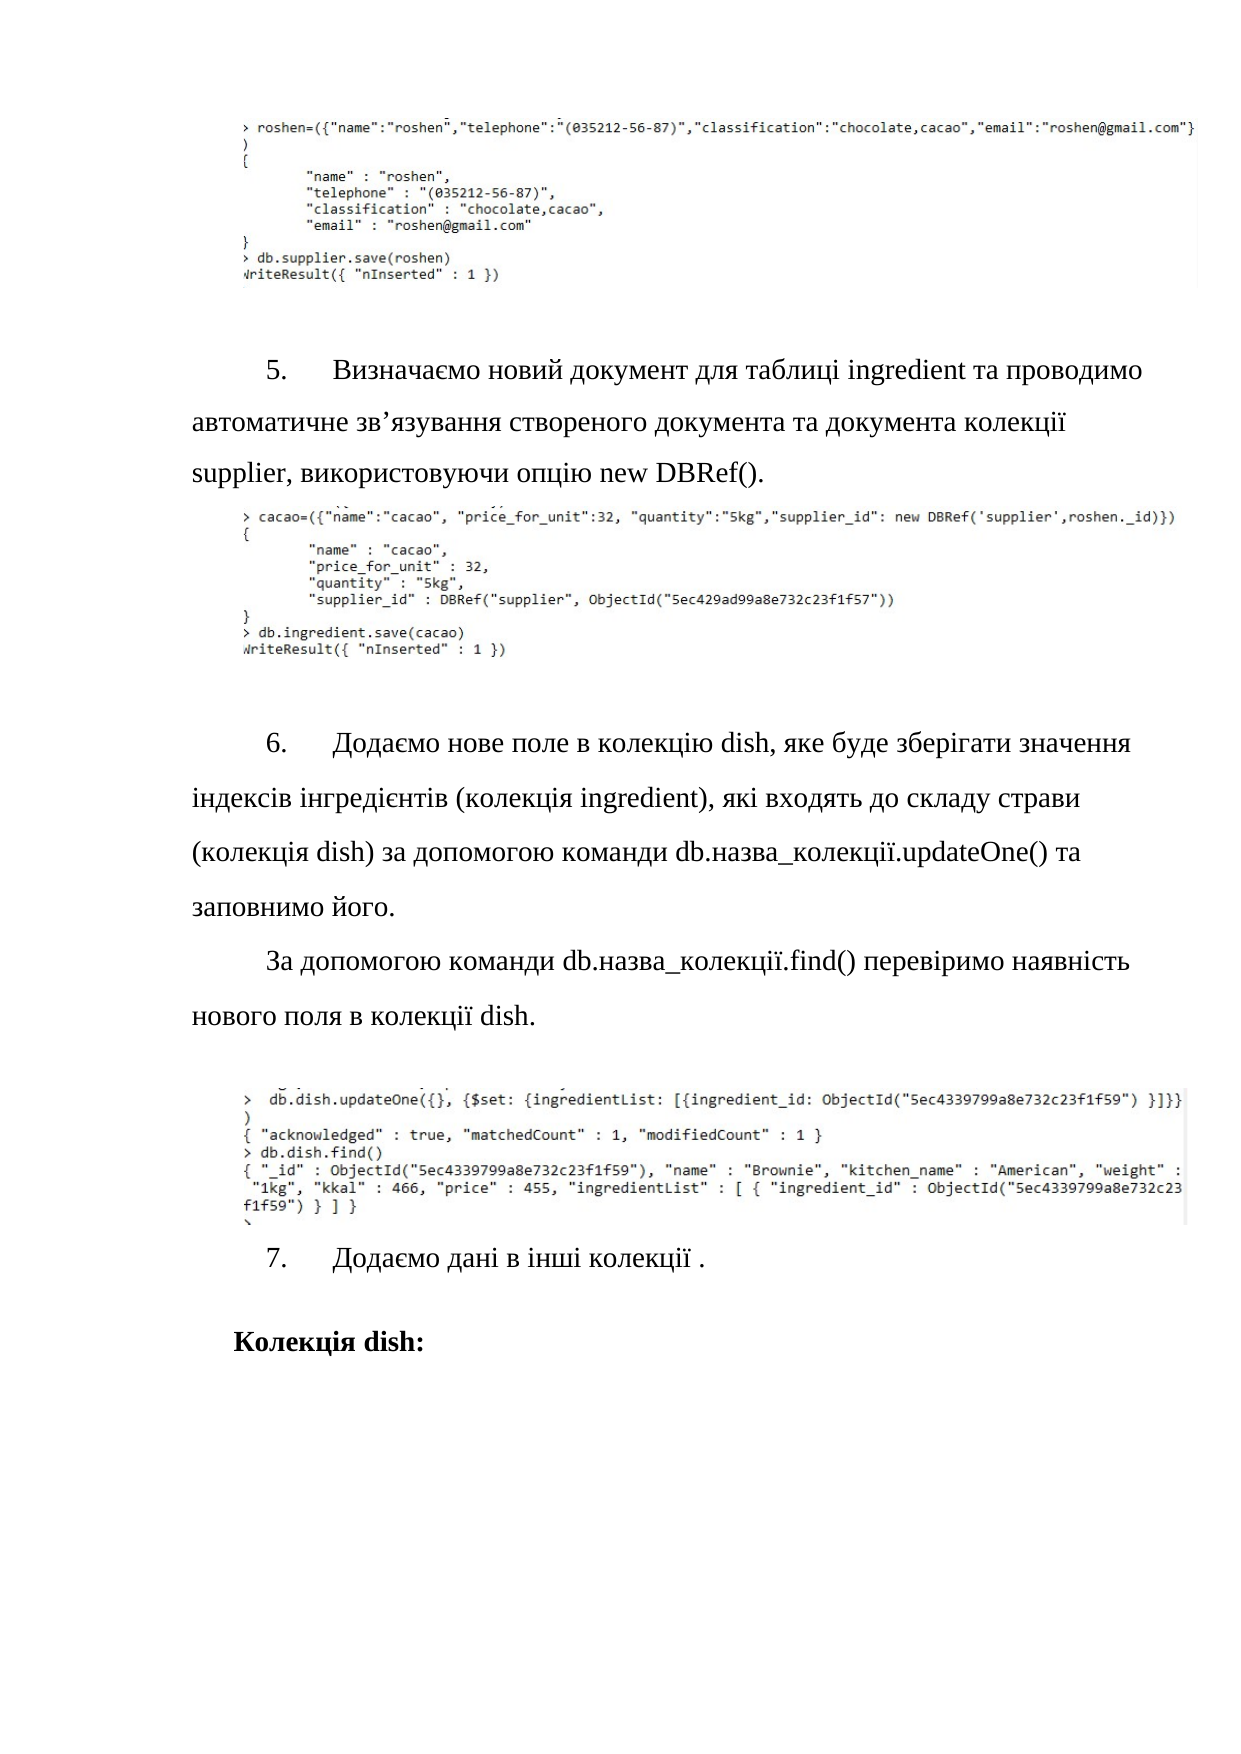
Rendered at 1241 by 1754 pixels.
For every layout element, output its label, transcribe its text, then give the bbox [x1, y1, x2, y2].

picture [244, 1088, 1188, 1225]
text За допомогою команди db.назва_колекції.find() перевіримо наявність нового поля в колекції dish. [192, 943, 1153, 1031]
picture [243, 506, 1182, 660]
picture [243, 118, 1198, 288]
list Додаємо дані в інші колекції . [192, 1240, 1153, 1274]
list Додаємо нове поле в колекцію dish, яке буде зберігати значення індексів інгредієнтів (колекція ingredient), які входять до складу страви (колекція dish) за допомогою команди db.назва_колекції.updateOne() та заповнимо його. [192, 725, 1153, 922]
text Колекція dish: [233, 1324, 1056, 1357]
list Визначаємо новий документ для таблиці ingredient та проводимо автоматичне зв’язування створеного документа та документа колекції supplier, використовуючи опцію new DBRef(). [192, 352, 1153, 488]
